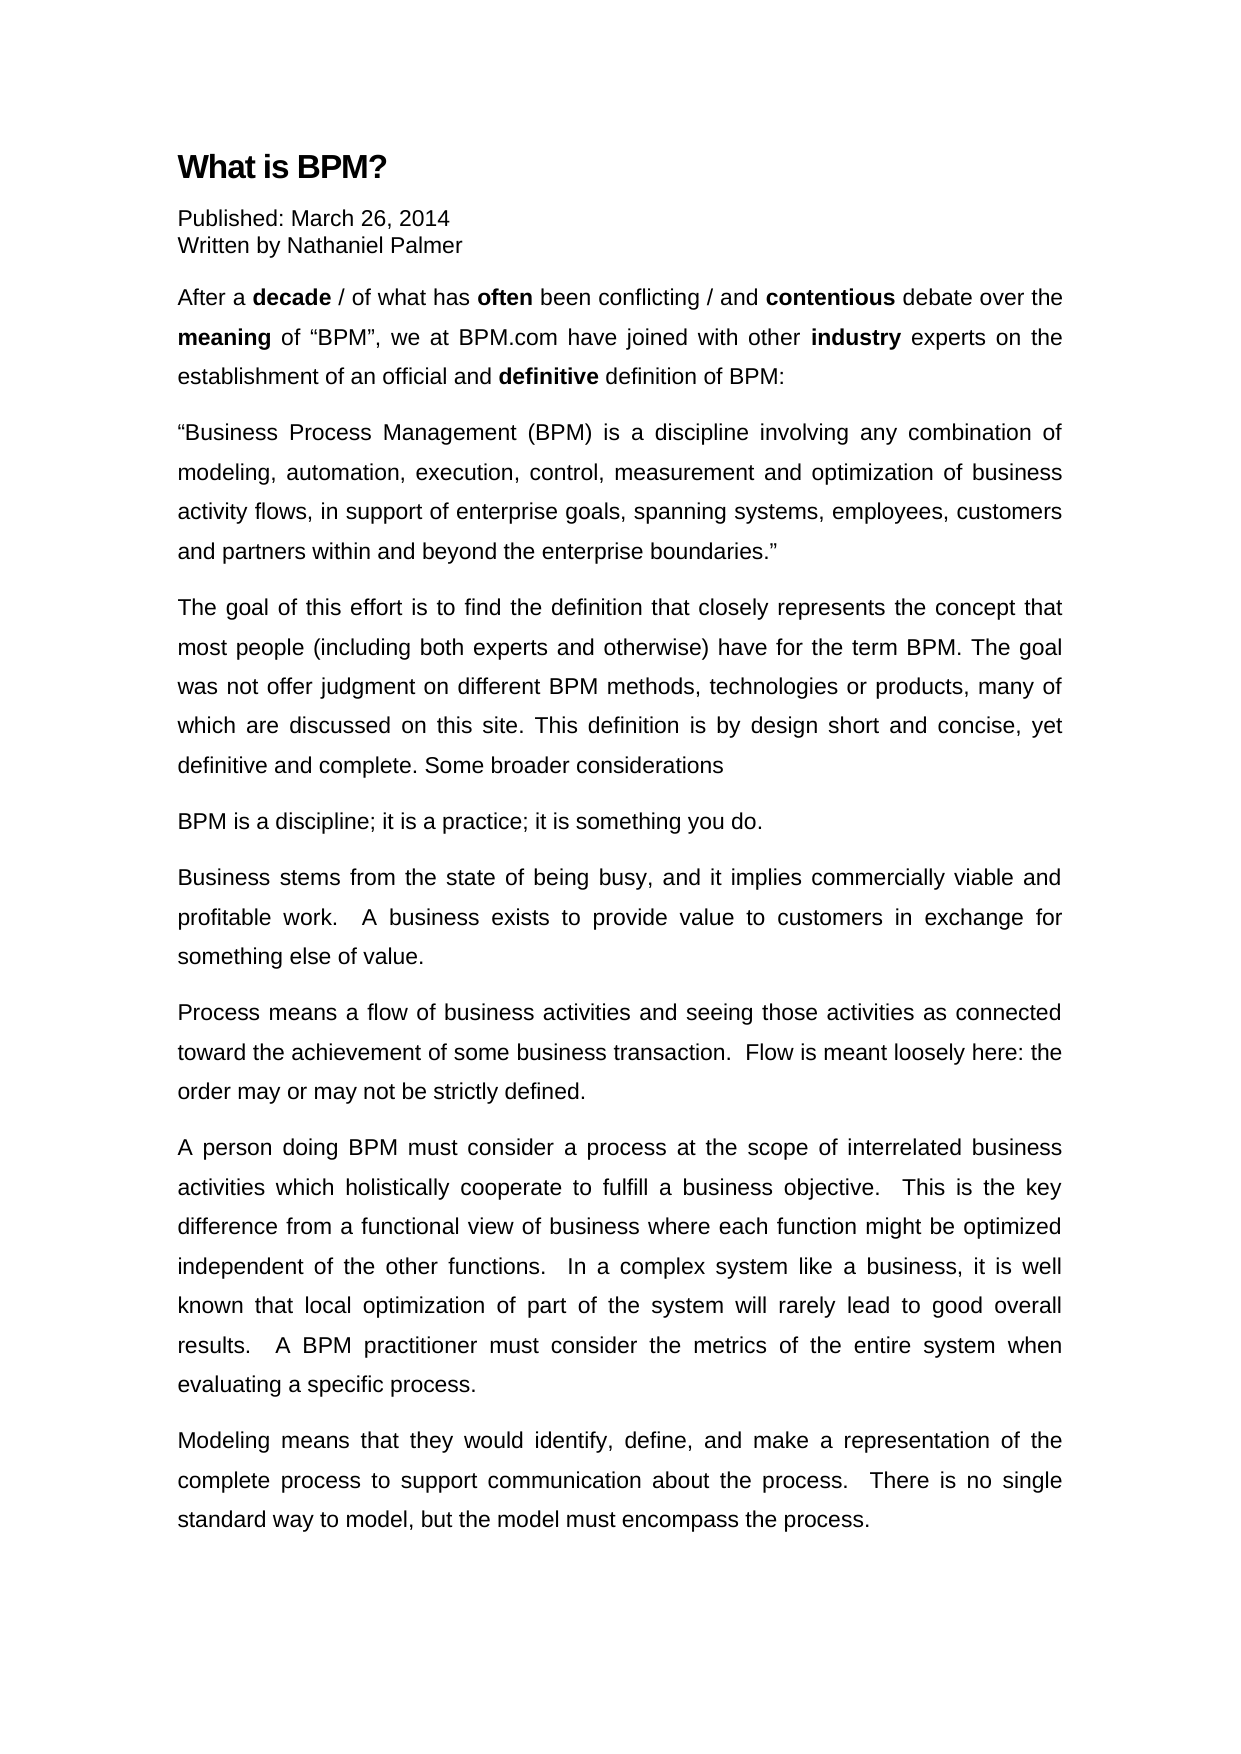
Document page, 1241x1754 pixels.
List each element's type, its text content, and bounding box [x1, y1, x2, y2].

text Published: March 26, 2014 [177, 205, 1063, 232]
text Business stems from the state of being busy, and it implies commercially viable and profitable work. A business exists to provide value to customers in exchange for something else of value. [177, 864, 1063, 969]
text After a decade / of what has often been conflicting / and contentious debate over the meaning of “BPM”, we at BPM.com have joined with other industry experts on the establishment of an official and definitive definition of BPM: [177, 284, 1063, 389]
text A person doing BPM must consider a process at the scope of interrelated business activities which holistically cooperate to fulfill a business objective. This is the key difference from a functional view of business where each function might be optimized independent of the other functions. In a complex system like a business, it is well known that local optimization of part of the system will rarely lead to good overall results. A BPM practitioner must consider the metrics of the entire system when evaluating a specific process. [177, 1134, 1063, 1398]
text “Business Process Management (BPM) is a discipline involving any combination of modeling, automation, execution, control, measurement and optimization of business activity flows, in support of enterprise goals, spanning systems, employees, customers and partners within and beyond the enterprise boundaries.” [177, 419, 1063, 564]
text Written by Nathaniel Palmer [177, 232, 1063, 258]
text BPM is a discipline; it is a practice; it is something you do. [177, 808, 1063, 834]
text Process means a flow of business activities and seeing those activities as connected toward the achievement of some business transaction. Flow is meant loosely here: the order may or may not be strictly defined. [177, 999, 1063, 1104]
title What is BPM? [177, 148, 1063, 186]
text The goal of this effort is to find the definition that closely represents the concept that most people (including both experts and otherwise) have for the term BPM. The goal was not offer judgment on different BPM methods, technologies or products, many of which are discussed on this site. This definition is by design short and concise, yet definitive and complete. Some broader considerations [177, 594, 1063, 778]
text Modeling means that they would identify, define, and make a representation of the complete process to support communication about the process. There is no single standard way to model, but the model must encompass the process. [177, 1427, 1063, 1533]
